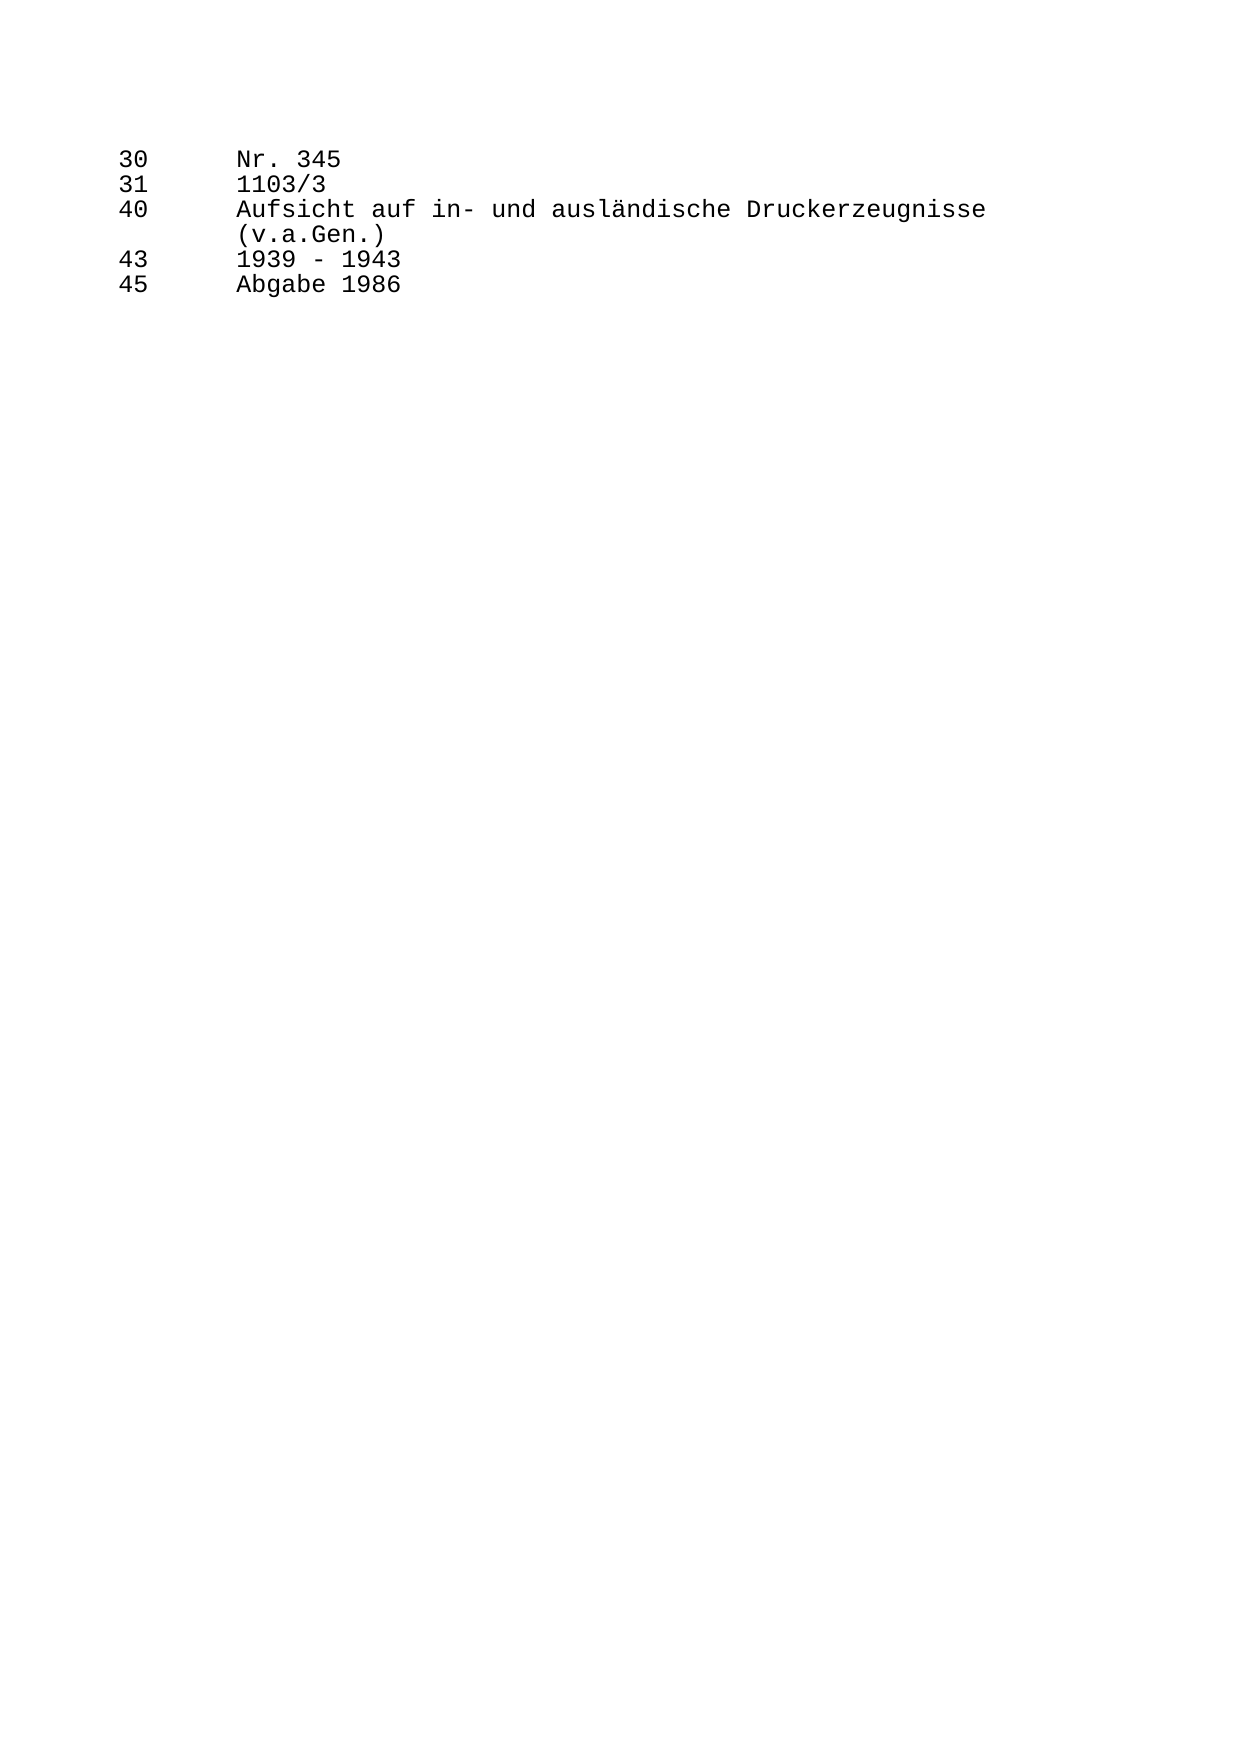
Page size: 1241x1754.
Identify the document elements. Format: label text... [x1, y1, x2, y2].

text 31 1103/3 [118, 173, 1122, 198]
text 45 Abgabe 1986 [118, 273, 1122, 298]
text 30 Nr. 345 [118, 148, 1122, 173]
text 43 1939 - 1943 [118, 248, 1122, 273]
text 40 s[Aufsicht auf s[2{in- und ausländische} 1{Druckerzeugnisse}]s]s (v.a.Gen.) [118, 198, 1122, 248]
